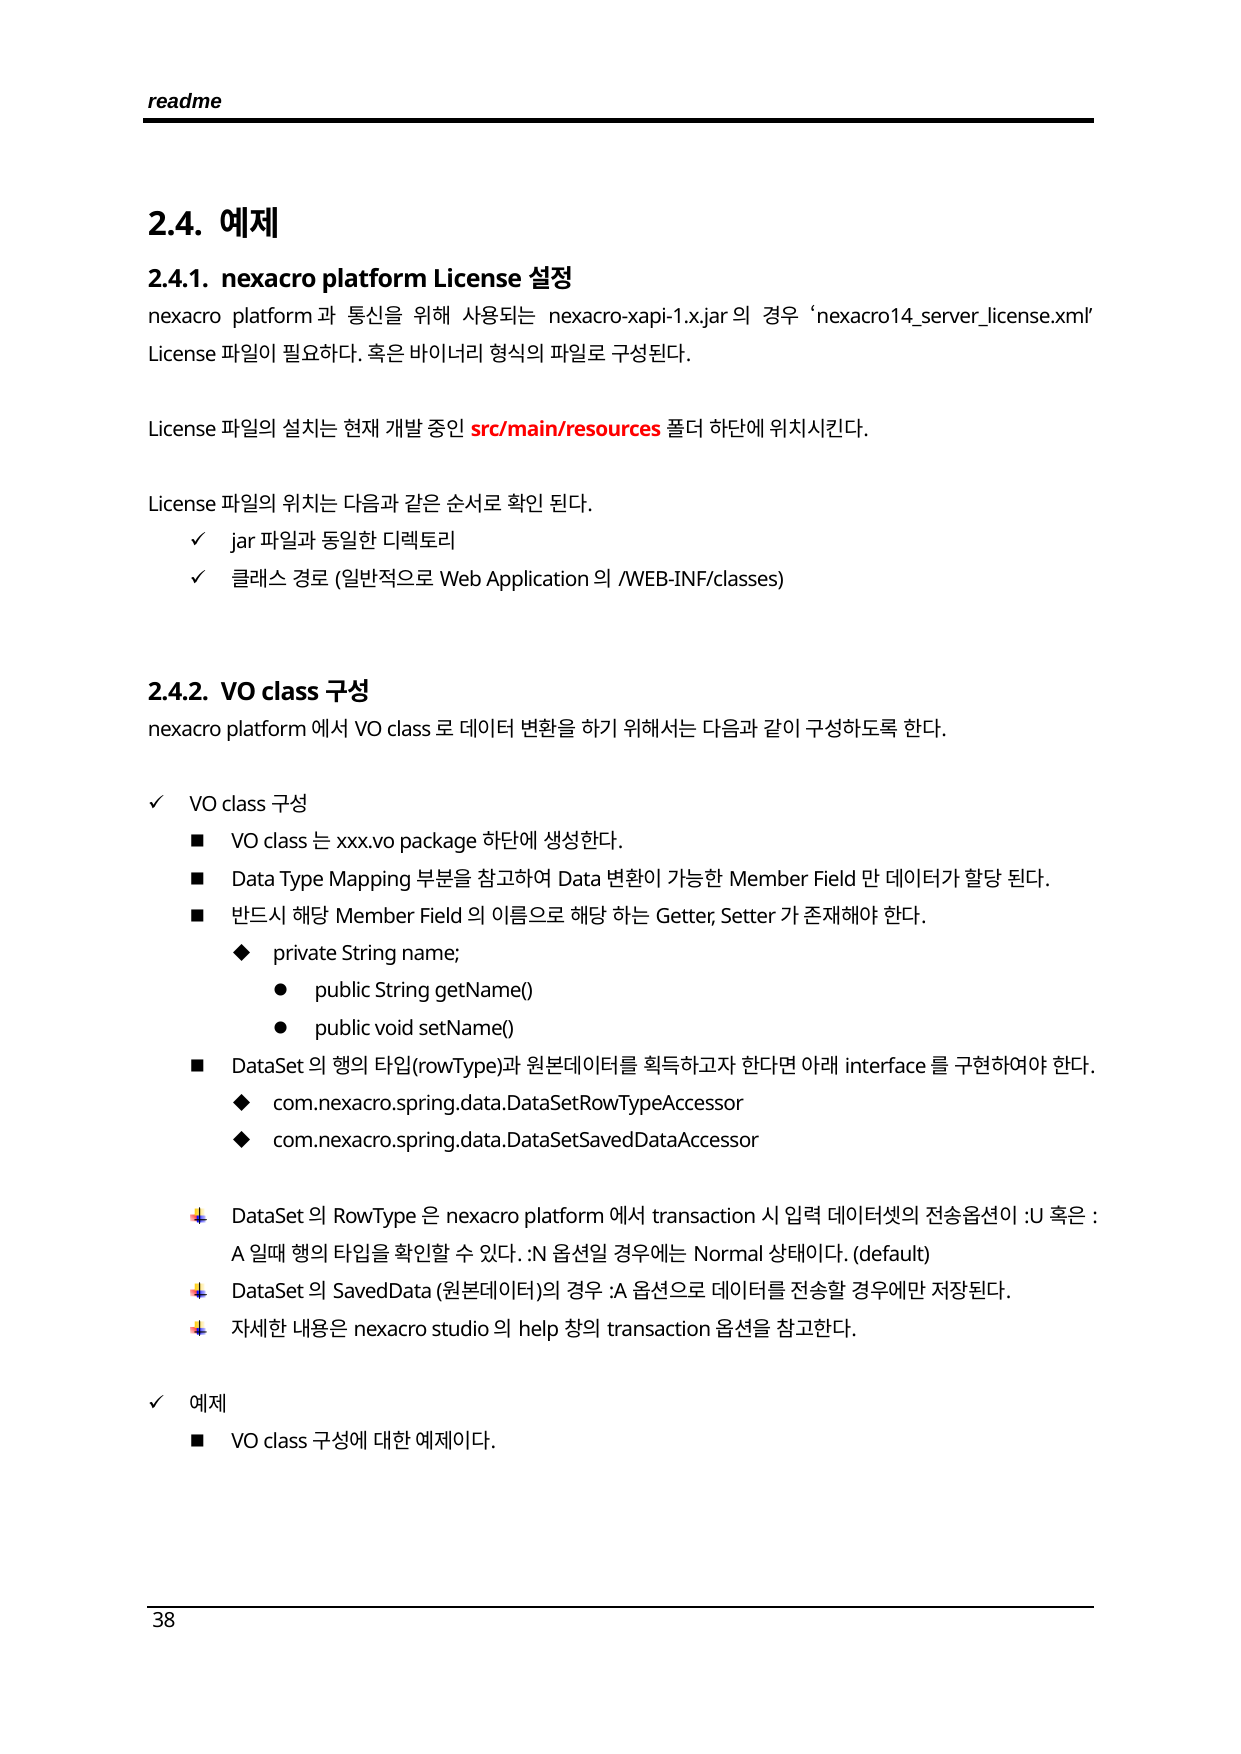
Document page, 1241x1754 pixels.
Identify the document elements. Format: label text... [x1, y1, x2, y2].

list 자세한 내용은 nexacro studio의 help 창의 transaction 옵션을 참고한다. [189, 1308, 1092, 1346]
list private String name; [231, 933, 1092, 971]
text nexacro platform 에서 VO class로 데이터 변환을 하기 위해서는 다음과 같이 구성하도록 한다. [148, 708, 1092, 746]
text License 파일의 설치는 현재 개발 중인 src/main/resources 폴더 하단에 위치시킨다. [148, 408, 1092, 446]
list 예제 [148, 1383, 1092, 1421]
text License 파일의 위치는 다음과 같은 순서로 확인 된다. [148, 483, 1092, 521]
list VO class 구성 [148, 783, 1092, 821]
list VO class는 xxx.vo package 하단에 생성한다. [189, 821, 1092, 858]
text nexacro platform과 통신을 위해 사용되는 nexacro-xapi-1.x.jar의 경우 ‘nexacro14_server_license.xml’ License 파일이 필요하다. 혹은 바이너리 형식의 파일로 구성된다. [148, 296, 1092, 371]
list DataSet의 SavedData (원본데이터)의 경우 :A 옵션으로 데이터를 전송할 경우에만 저장된다. [189, 1271, 1092, 1308]
list public String getName() [273, 971, 1092, 1008]
list DataSet의 RowType은 nexacro platform에서 transaction 시 입력 데이터셋의 전송옵션이 :U 혹은 :A 일때 행의 타입을 확인할 수 있다. :N 옵션일 경우에는 Normal 상태이다. (default) [189, 1196, 1092, 1271]
list VO class 구성에 대한 예제이다. [189, 1421, 1092, 1458]
list 반드시 해당 Member Field의 이름으로 해당 하는 Getter, Setter가 존재해야 한다. [189, 896, 1092, 933]
picture [190, 1319, 207, 1336]
list DataSet의 행의 타입(rowType)과 원본데이터를 획득하고자 한다면 아래 interface를 구현하여야 한다. [189, 1046, 1092, 1083]
list com.nexacro.spring.data.DataSetSavedDataAccessor [231, 1121, 1092, 1158]
picture [190, 1281, 207, 1299]
list Data Type Mapping 부분을 참고하여 Data 변환이 가능한 Member Field 만 데이터가 할당 된다. [189, 858, 1092, 896]
subtitle 예제 [148, 183, 1092, 258]
list 클래스 경로 (일반적으로 Web Application의 /WEB-INF/classes) [189, 558, 1092, 596]
picture [190, 1206, 207, 1224]
subtitle nexacro platform License 설정 [148, 258, 1092, 296]
subtitle VO class 구성 [148, 671, 1092, 708]
list public void setName() [273, 1008, 1092, 1046]
list com.nexacro.spring.data.DataSetRowTypeAccessor [231, 1083, 1092, 1121]
list jar 파일과 동일한 디렉토리 [189, 521, 1092, 558]
